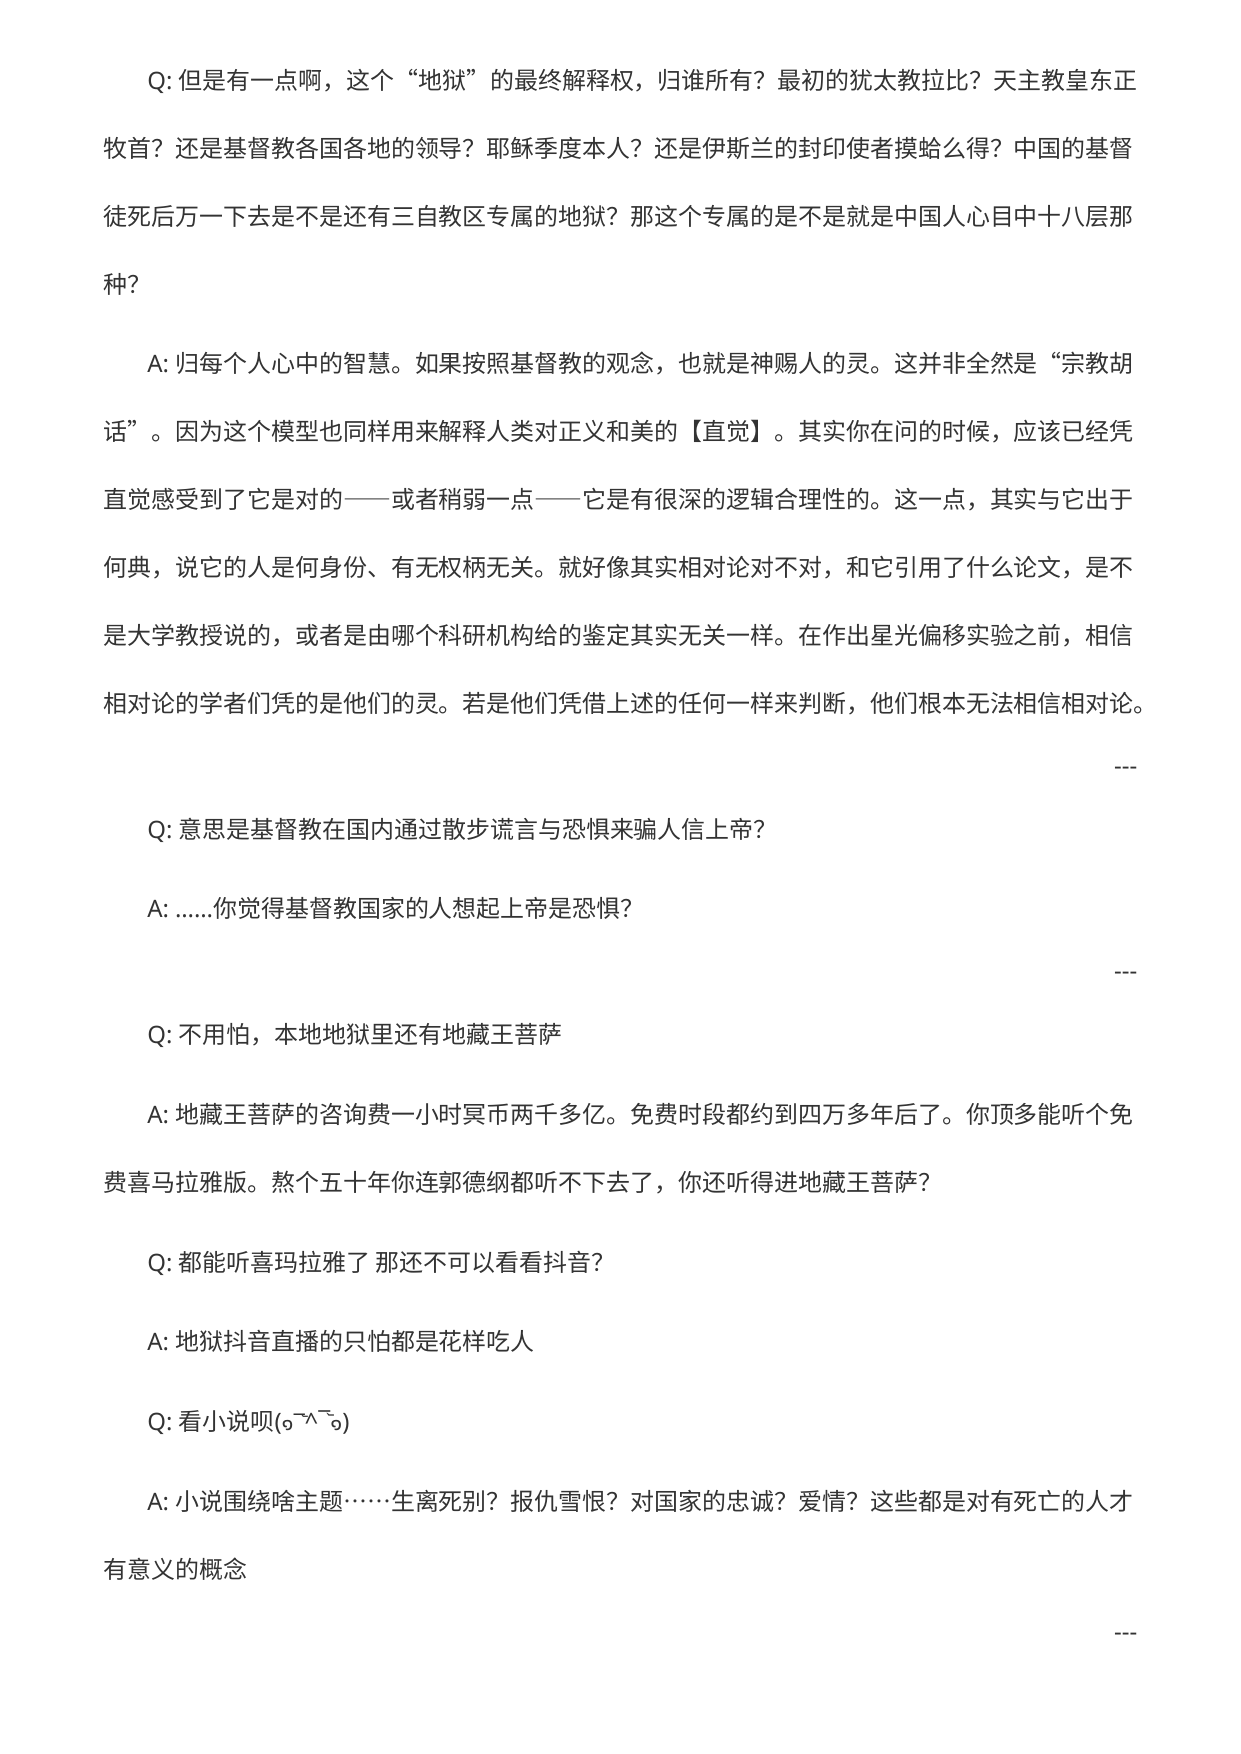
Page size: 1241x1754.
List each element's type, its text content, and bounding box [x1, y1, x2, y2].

text A: 小说围绕啥主题……生离死别？报仇雪恨？对国家的忠诚？爱情？这些都是对有死亡的人才有意义的概念 [103, 1466, 1137, 1602]
text Q: 但是有一点啊，这个“地狱”的最终解释权，归谁所有？最初的犹太教拉比？天主教皇东正牧首？还是基督教各国各地的领导？耶稣季度本人？还是伊斯兰的封印使者摸蛤么得？中国的基督徒死后万一下去是不是还有三自教区专属的地狱？那这个专属的是不是就是中国人心目中十八层那种？ [103, 45, 1137, 317]
text --- [103, 748, 1137, 782]
text --- [103, 953, 1137, 987]
text A: 归每个人心中的智慧。如果按照基督教的观念，也就是神赐人的灵。这并非全然是“宗教胡话”。因为这个模型也同样用来解释人类对正义和美的【直觉】。其实你在问的时候，应该已经凭直觉感受到了它是对的——或者稍弱一点——它是有很深的逻辑合理性的。这一点，其实与它出于何典，说它的人是何身份、有无权柄无关。就好像其实相对论对不对，和它引用了什么论文，是不是大学教授说的，或者是由哪个科研机构给的鉴定其实无关一样。在作出星光偏移实验之前，相信相对论的学者们凭的是他们的灵。若是他们凭借上述的任何一样来判断，他们根本无法相信相对论。 [103, 328, 1137, 736]
text A: 地狱抖音直播的只怕都是花样吃人 [103, 1306, 1137, 1374]
text A: ……你觉得基督教国家的人想起上帝是恐惧？ [103, 873, 1137, 941]
text Q: 意思是基督教在国内通过散步谎言与恐惧来骗人信上帝？ [103, 794, 1137, 862]
text Q: 看小说呗(๑‾᷅^‾᷅๑) [103, 1386, 1137, 1454]
text A: 地藏王菩萨的咨询费一小时冥币两千多亿。免费时段都约到四万多年后了。你顶多能听个免费喜马拉雅版。熬个五十年你连郭德纲都听不下去了，你还听得进地藏王菩萨？ [103, 1079, 1137, 1215]
text Q: 不用怕，本地地狱里还有地藏王菩萨 [103, 999, 1137, 1067]
text --- [103, 1614, 1137, 1648]
text Q: 都能听喜玛拉雅了 那还不可以看看抖音？ [103, 1227, 1137, 1294]
